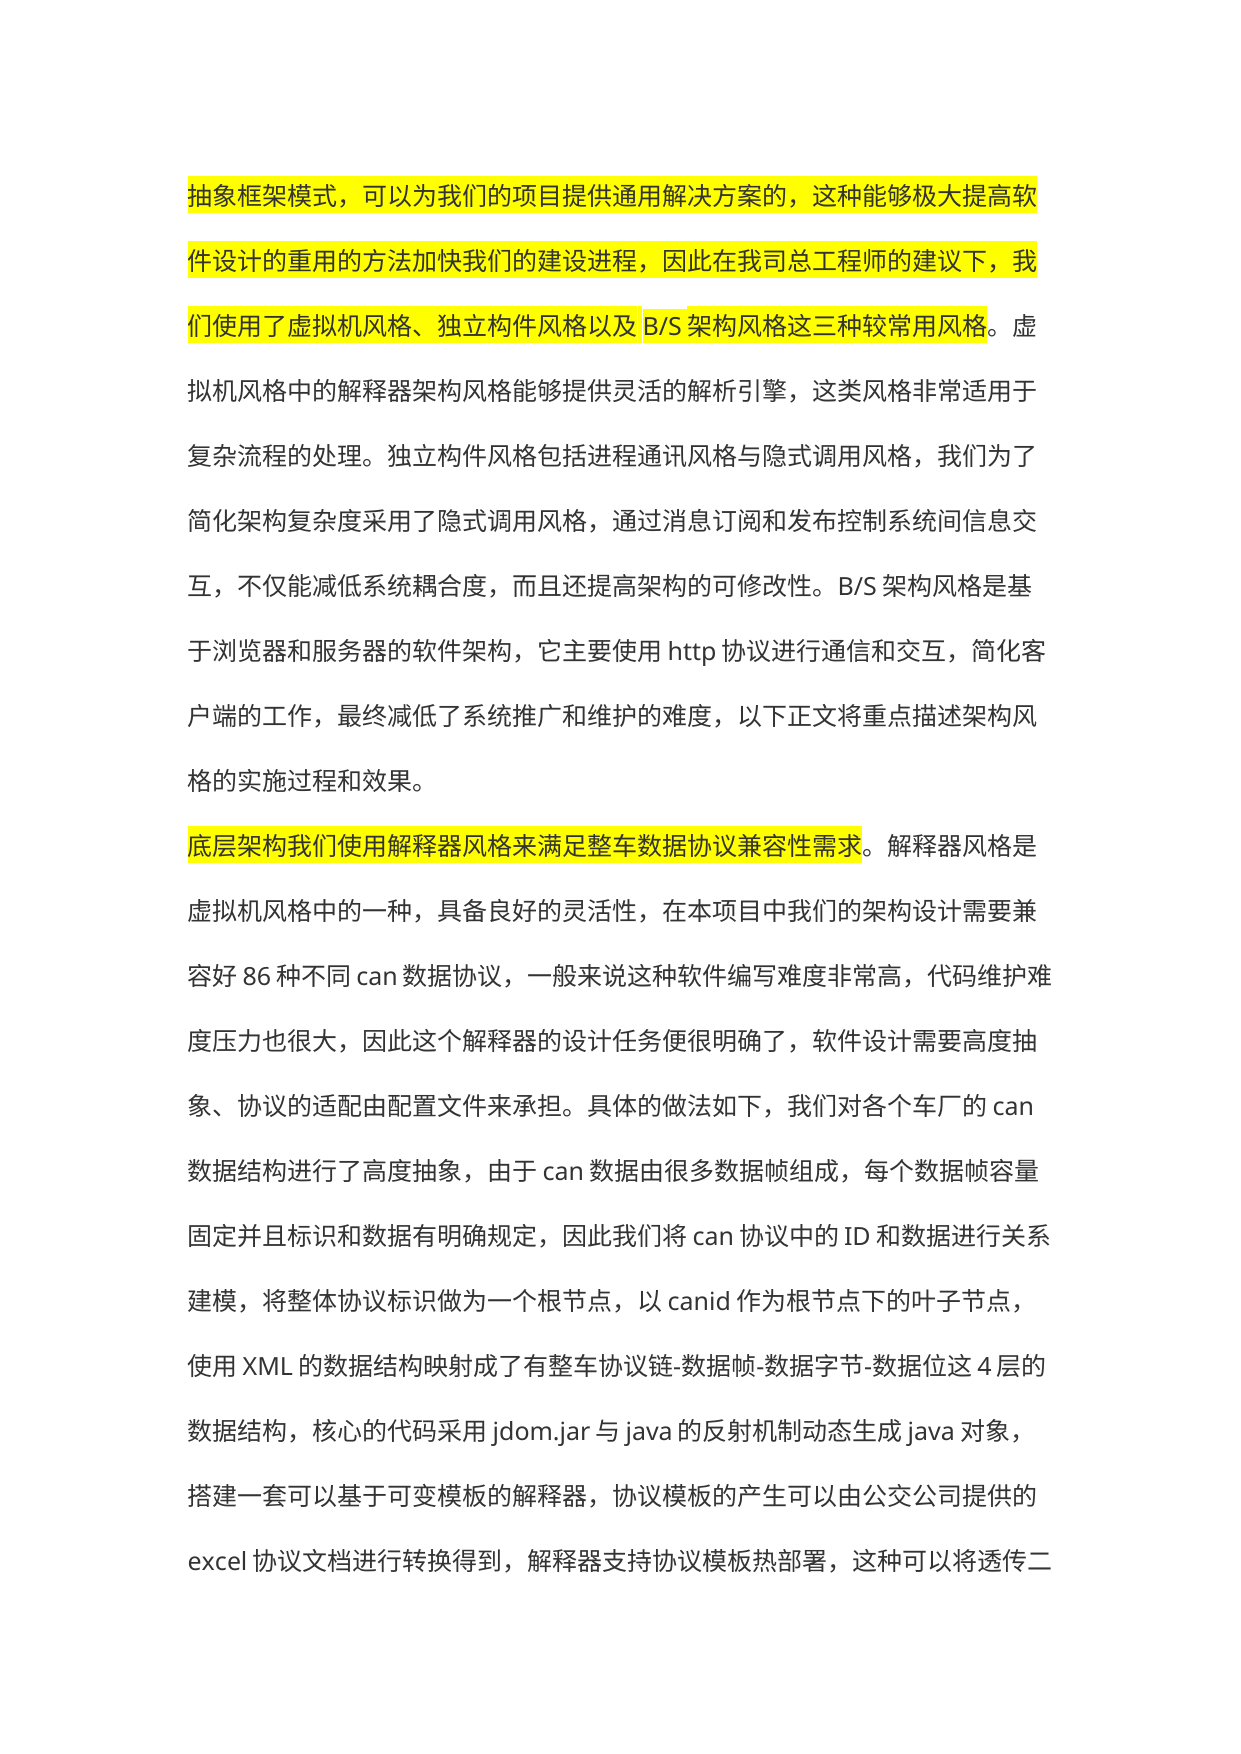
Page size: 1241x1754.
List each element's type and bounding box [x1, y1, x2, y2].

text [187, 162, 1053, 1592]
